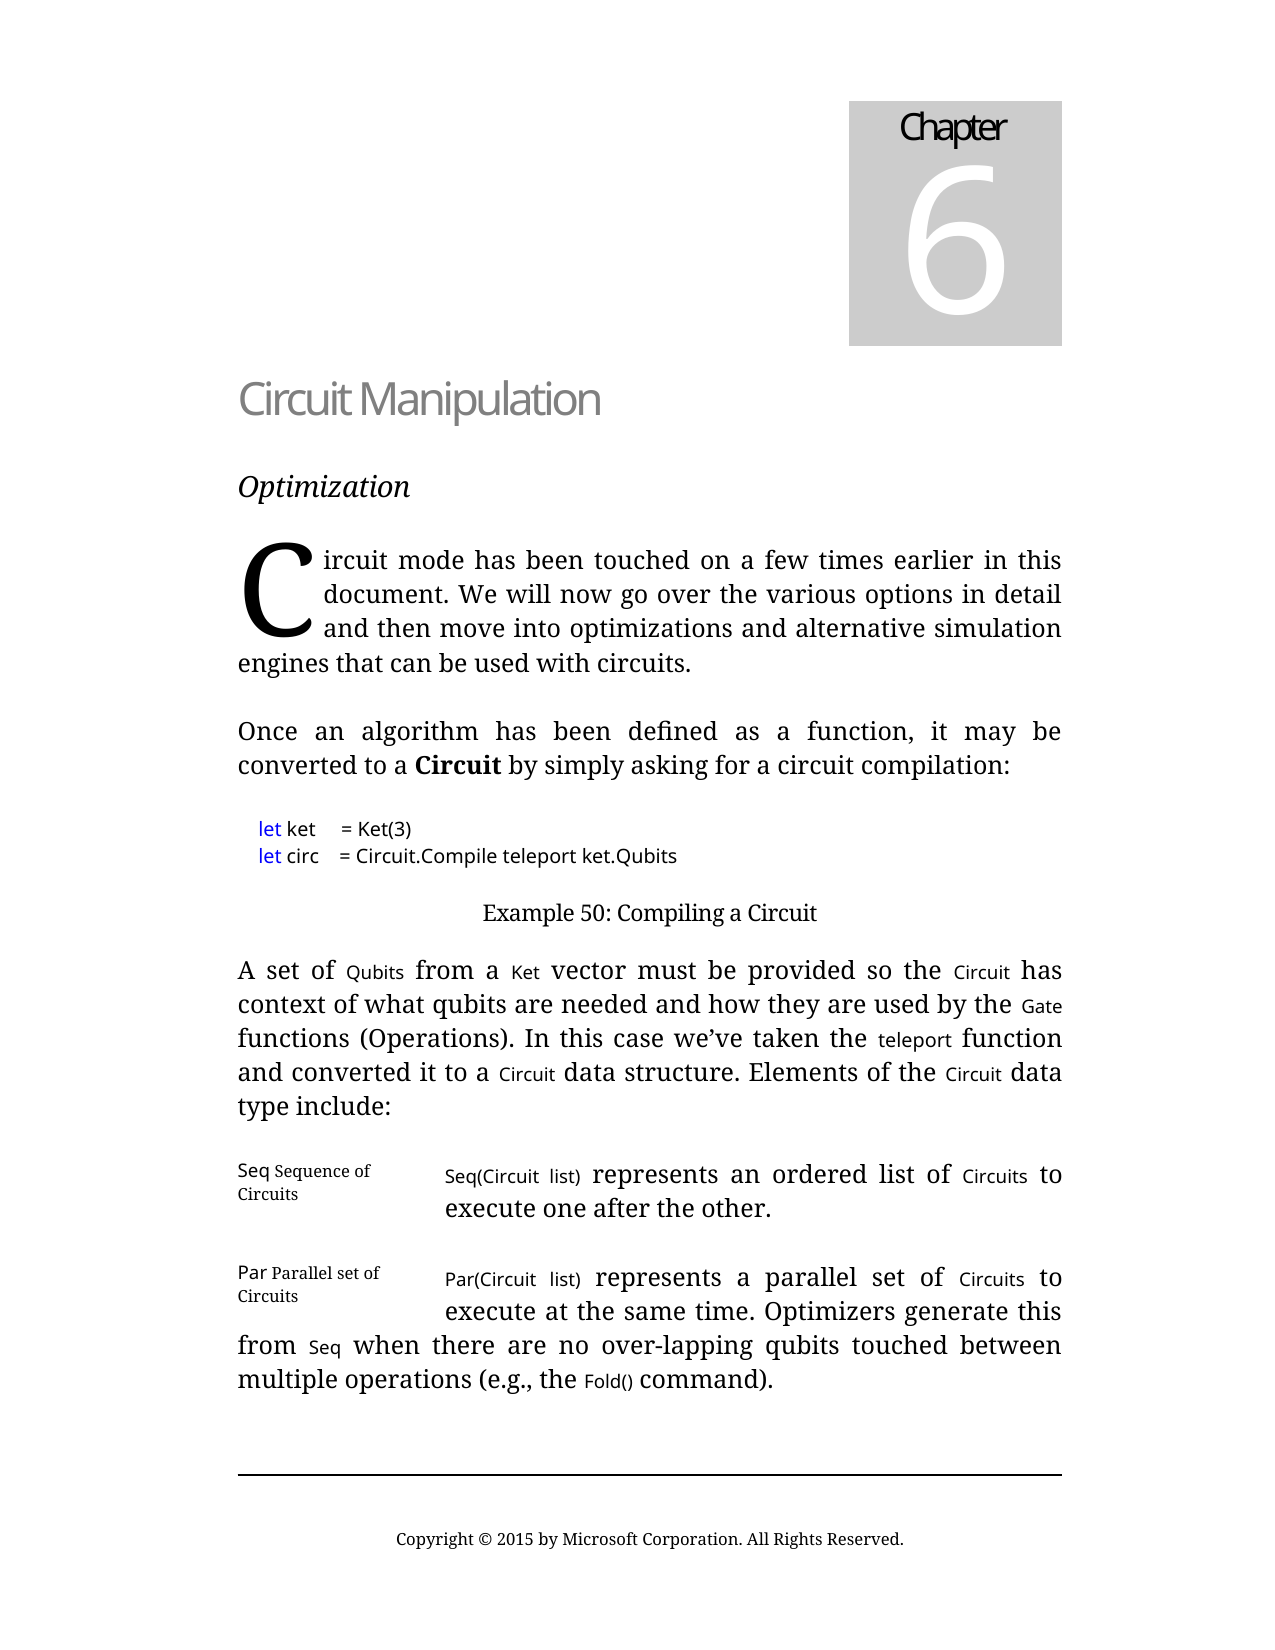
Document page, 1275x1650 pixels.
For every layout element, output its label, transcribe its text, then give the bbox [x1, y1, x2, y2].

title Chapter [849, 101, 1062, 151]
title Circuit Manipulation [237, 187, 837, 428]
subtitle Par Parallel set of Circuits [237, 1259, 425, 1308]
text let circ = Circuit.Compile teleport ket.Qubits [237, 842, 1062, 869]
text Once an algorithm has been defined as a function, it may be converted to a Circuit by simply asking for a circuit compilation: [237, 713, 1062, 781]
text ircuit mode has been touched on a few times earlier in this document. We will now go over the various options in detail and then move into optimizations and alternative simulation engines that can be used with circuits. [237, 543, 1062, 679]
text let ket = Ket(3) [237, 816, 1062, 842]
subtitle Optimization [237, 466, 875, 506]
text A set of Qubits from a Ket vector must be provided so the Circuit has context of what qubits are needed and how they are used by the Gate functions (Operations). In this case we’ve taken the teleport function and converted it to a Circuit data structure. Elements of the Circuit data type include: [237, 953, 1062, 1123]
text Par(Circuit list) represents a parallel set of Circuits to execute at the same time. Optimizers generate this from Seq when there are no over-lapping qubits touched between multiple operations (e.g., the Fold() command). [237, 1259, 1062, 1396]
text Seq(Circuit list) represents an ordered list of Circuits to execute one after the other. [237, 1157, 1062, 1225]
subtitle Seq Sequence of Circuits [237, 1157, 425, 1205]
text 6 [849, 184, 1062, 346]
